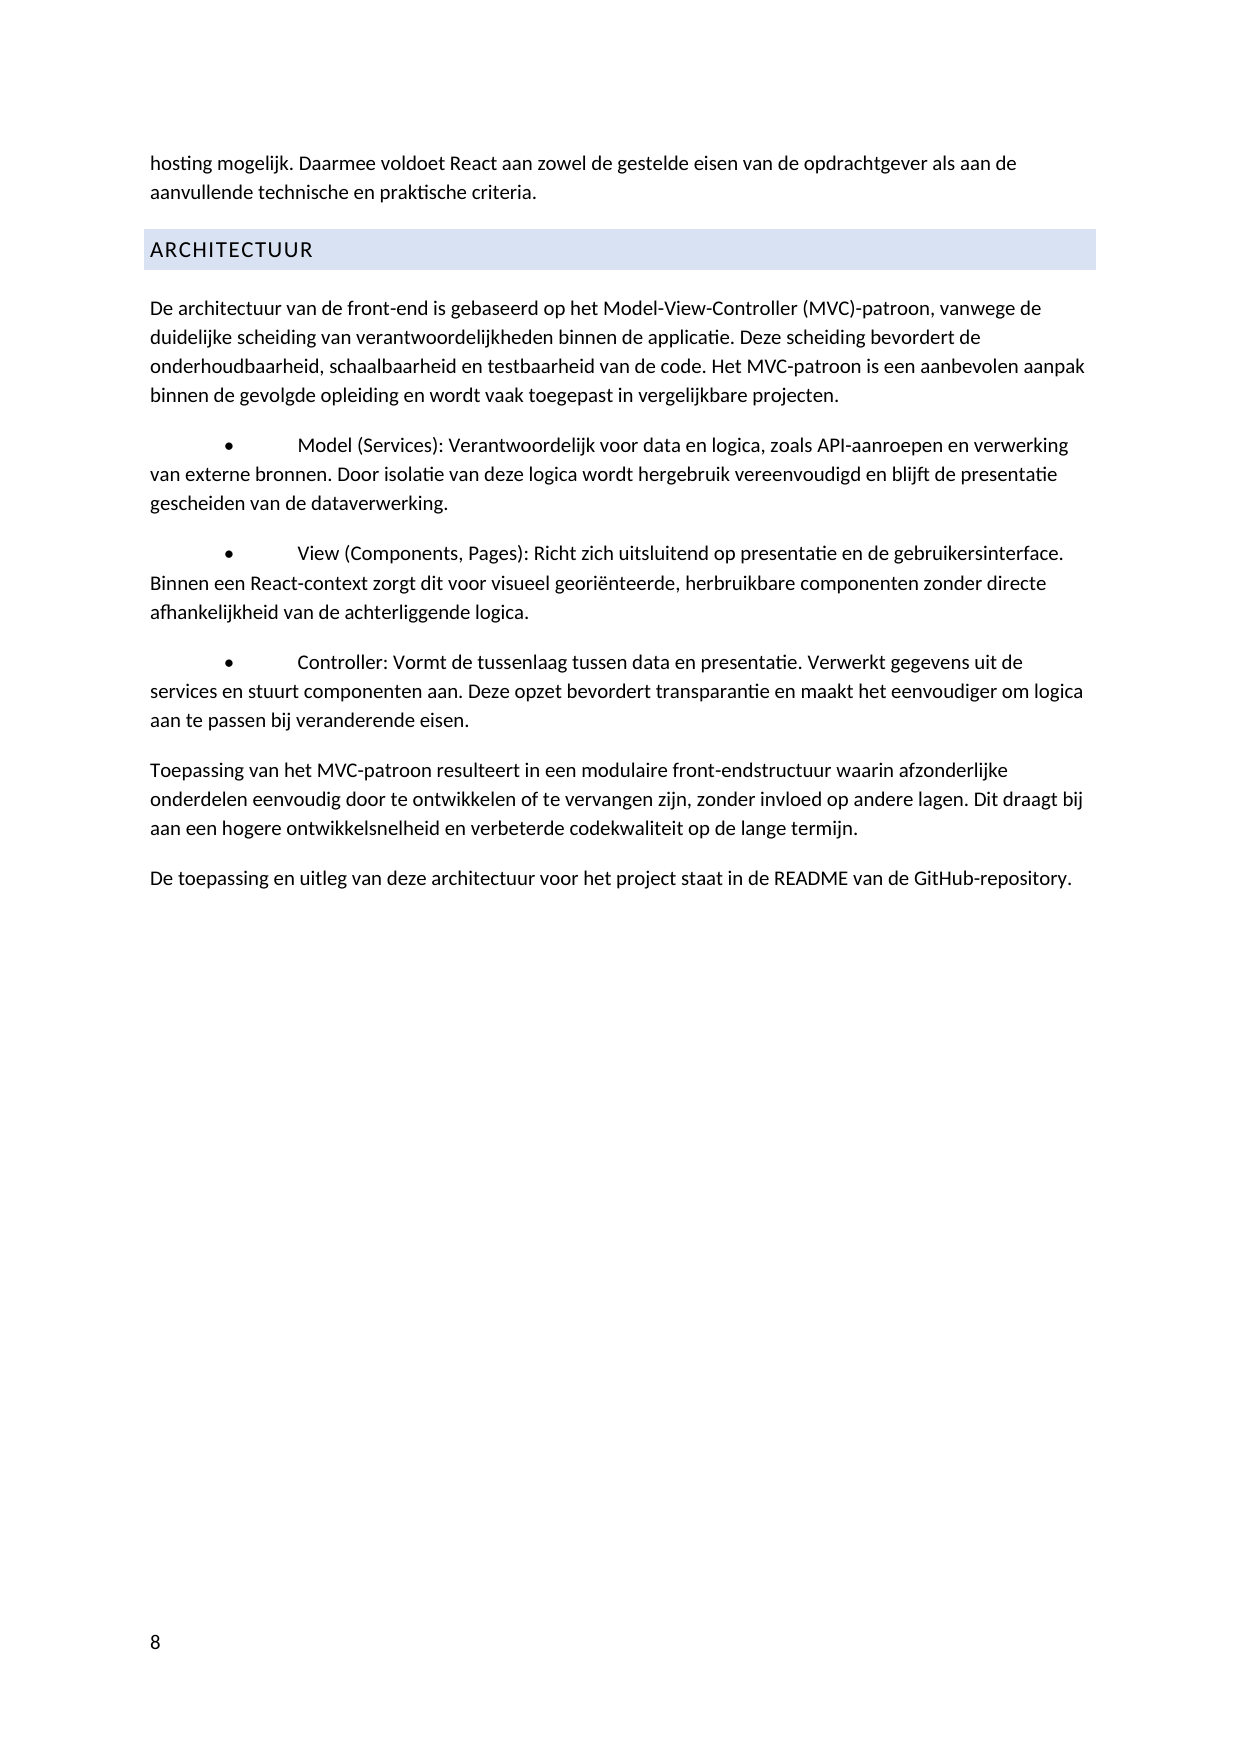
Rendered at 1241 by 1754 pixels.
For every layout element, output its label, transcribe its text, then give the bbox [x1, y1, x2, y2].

text • Model (Services): Verantwoordelijk voor data en logica, zoals API-aanroepen en verwerking van externe bronnen. Door isolatie van deze logica wordt hergebruik vereenvoudigd en blijft de presentatie gescheiden van de dataverwerking. [150, 432, 1090, 516]
text • Controller: Vormt de tussenlaag tussen data en presentatie. Verwerkt gegevens uit de services en stuurt componenten aan. Deze opzet bevordert transparantie en maakt het eenvoudiger om logica aan te passen bij veranderende eisen. [150, 649, 1090, 733]
text De architectuur van de front-end is gebaseerd op het Model-View-Controller (MVC)-patroon, vanwege de duidelijke scheiding van verantwoordelijkheden binnen de applicatie. Deze scheiding bevordert de onderhoudbaarheid, schaalbaarheid en testbaarheid van de code. Het MVC-patroon is een aanbevolen aanpak binnen de gevolgde opleiding en wordt vaak toegepast in vergelijkbare projecten. [150, 295, 1090, 408]
text De toepassing en uitleg van deze architectuur voor het project staat in de README van de GitHub-repository. [150, 866, 1090, 891]
text Toepassing van het MVC-patroon resulteert in een modulaire front-endstructuur waarin afzonderlijke onderdelen eenvoudig door te ontwikkelen of te vervangen zijn, zonder invloed op andere lagen. Dit draagt bij aan een hogere ontwikkelsnelheid en verbeterde codekwaliteit op de lange termijn. [150, 757, 1090, 841]
text • View (Components, Pages): Richt zich uitsluitend op presentatie en de gebruikersinterface. Binnen een React-context zorgt dit voor visueel georiënteerde, herbruikbare componenten zonder directe afhankelijkheid van de achterliggende logica. [150, 541, 1090, 624]
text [150, 150, 1090, 204]
subtitle Architectuur [150, 235, 1090, 263]
